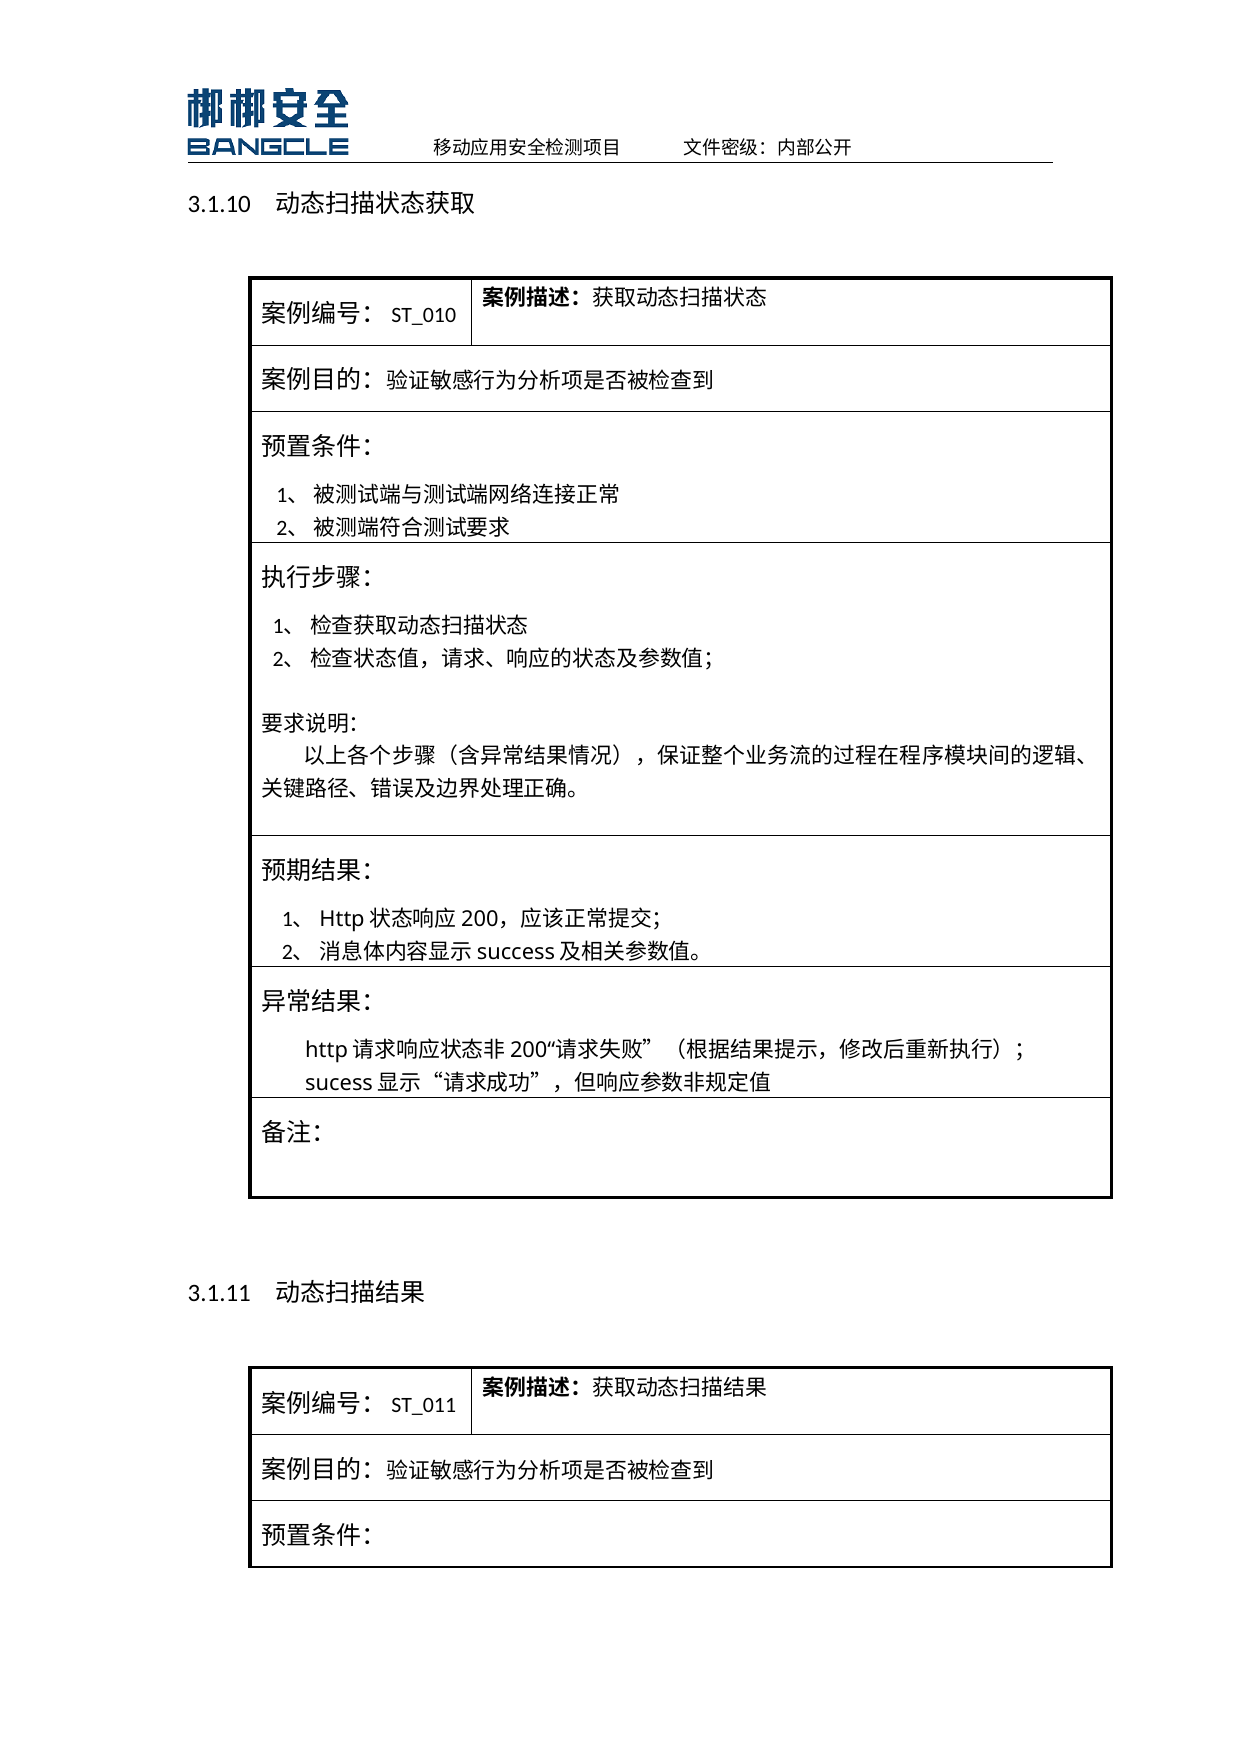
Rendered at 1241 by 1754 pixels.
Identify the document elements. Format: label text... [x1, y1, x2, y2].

table_header 案例描述：获取动态扫描状态 [472, 280, 1110, 344]
table_cell 案例目的：验证敏感行为分析项是否被检查到 [252, 346, 1110, 411]
table_cell 备注： [252, 1098, 1110, 1196]
table_cell 预期结果： Http状态响应200，应该正常提交； 消息体内容显示success及相关参数值。 [252, 836, 1110, 966]
table_cell 执行步骤： 检查获取动态扫描状态 检查状态值，请求、响应的状态及参数值； 要求说明： 以上各个步骤（含异常结果情况），保证整个业务流的过程在程序模块间的逻辑、关键路径、错误及边界处理正确。 [252, 543, 1110, 835]
table_header 案例编号： ST_011 [252, 1369, 471, 1434]
table_cell 异常结果： http请求响应状态非200“请求失败”（根据结果提示，修改后重新执行）； sucess显示“请求成功”，但响应参数非规定值 [252, 967, 1110, 1097]
table_cell 预置条件： 被测试端与测试端网络连接正常 被测端符合测试要求 [252, 1501, 1110, 1566]
table_cell 案例目的：验证敏感行为分析项是否被检查到 [252, 1435, 1110, 1500]
subtitle 动态扫描状态获取 [187, 169, 1053, 234]
table_header 案例描述：获取动态扫描结果 [472, 1369, 1110, 1434]
subtitle 动态扫描结果 [187, 1258, 1053, 1323]
picture [187, 88, 349, 155]
table_cell 预置条件： 被测试端与测试端网络连接正常 被测端符合测试要求 [252, 412, 1110, 542]
table_header 案例编号： ST_010 [252, 280, 471, 344]
